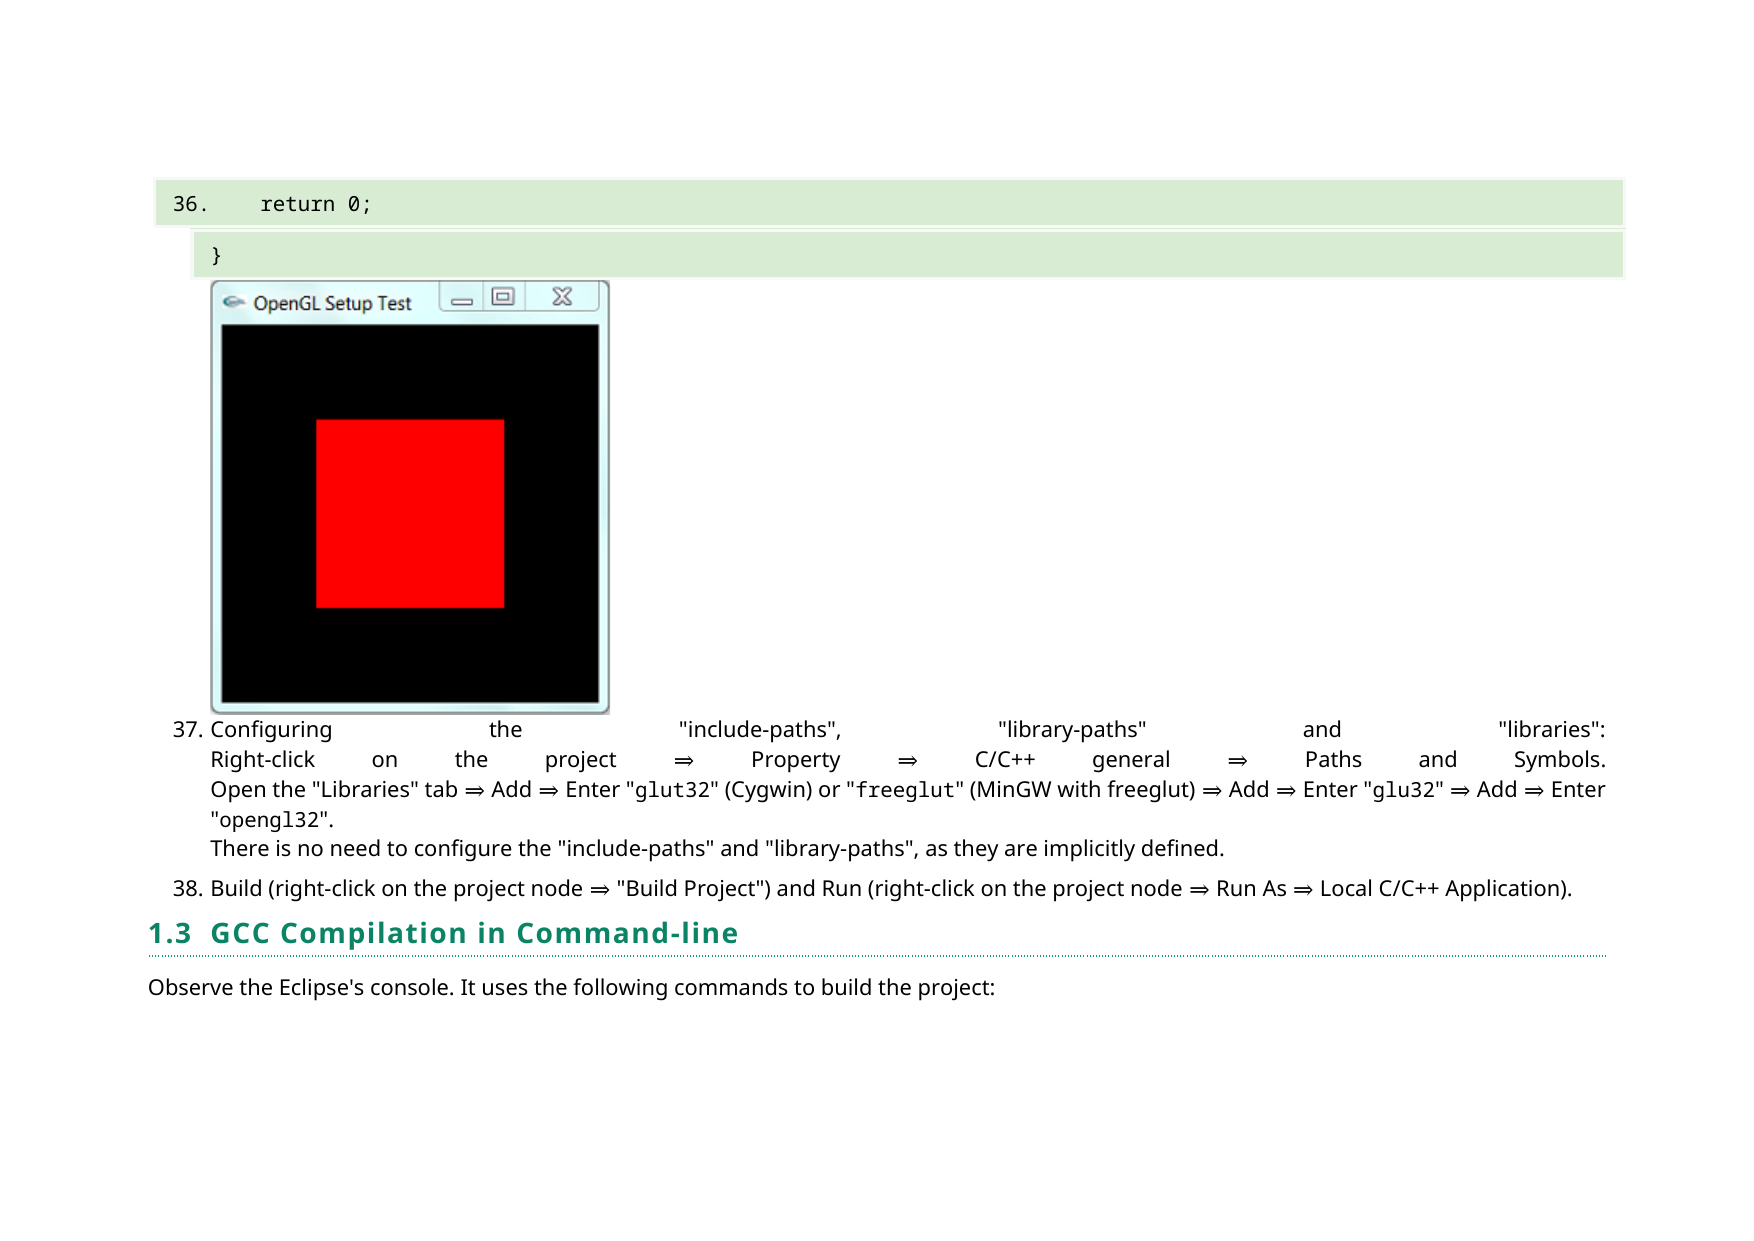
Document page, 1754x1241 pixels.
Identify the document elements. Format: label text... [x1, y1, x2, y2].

list return 0; [156, 180, 1623, 225]
list Configuring the "include-paths", "library-paths" and "libraries": Right-click on the project ⇒ Property ⇒ C/C++ general ⇒ Paths and Symbols. Open the "Libraries" tab ⇒ Add ⇒ Enter "glut32" (Cygwin) or "freeglut" (MinGW with freeglut) ⇒ Add ⇒ Enter "glu32" ⇒ Add ⇒ Enter "opengl32". There is no need to configure the "include-paths" and "library-paths", as they are implicitly defined. [173, 714, 1606, 863]
picture [210, 280, 611, 715]
list Build (right-click on the project node ⇒ "Build Project") and Run (right-click on the project node ⇒ Run As ⇒ Local C/C++ Application). [173, 873, 1606, 903]
text 1.3 GCC Compilation in Command-line [148, 913, 1606, 957]
text } [194, 232, 1623, 277]
text Observe the Eclipse's console. It uses the following commands to build the project: [148, 972, 1606, 1002]
